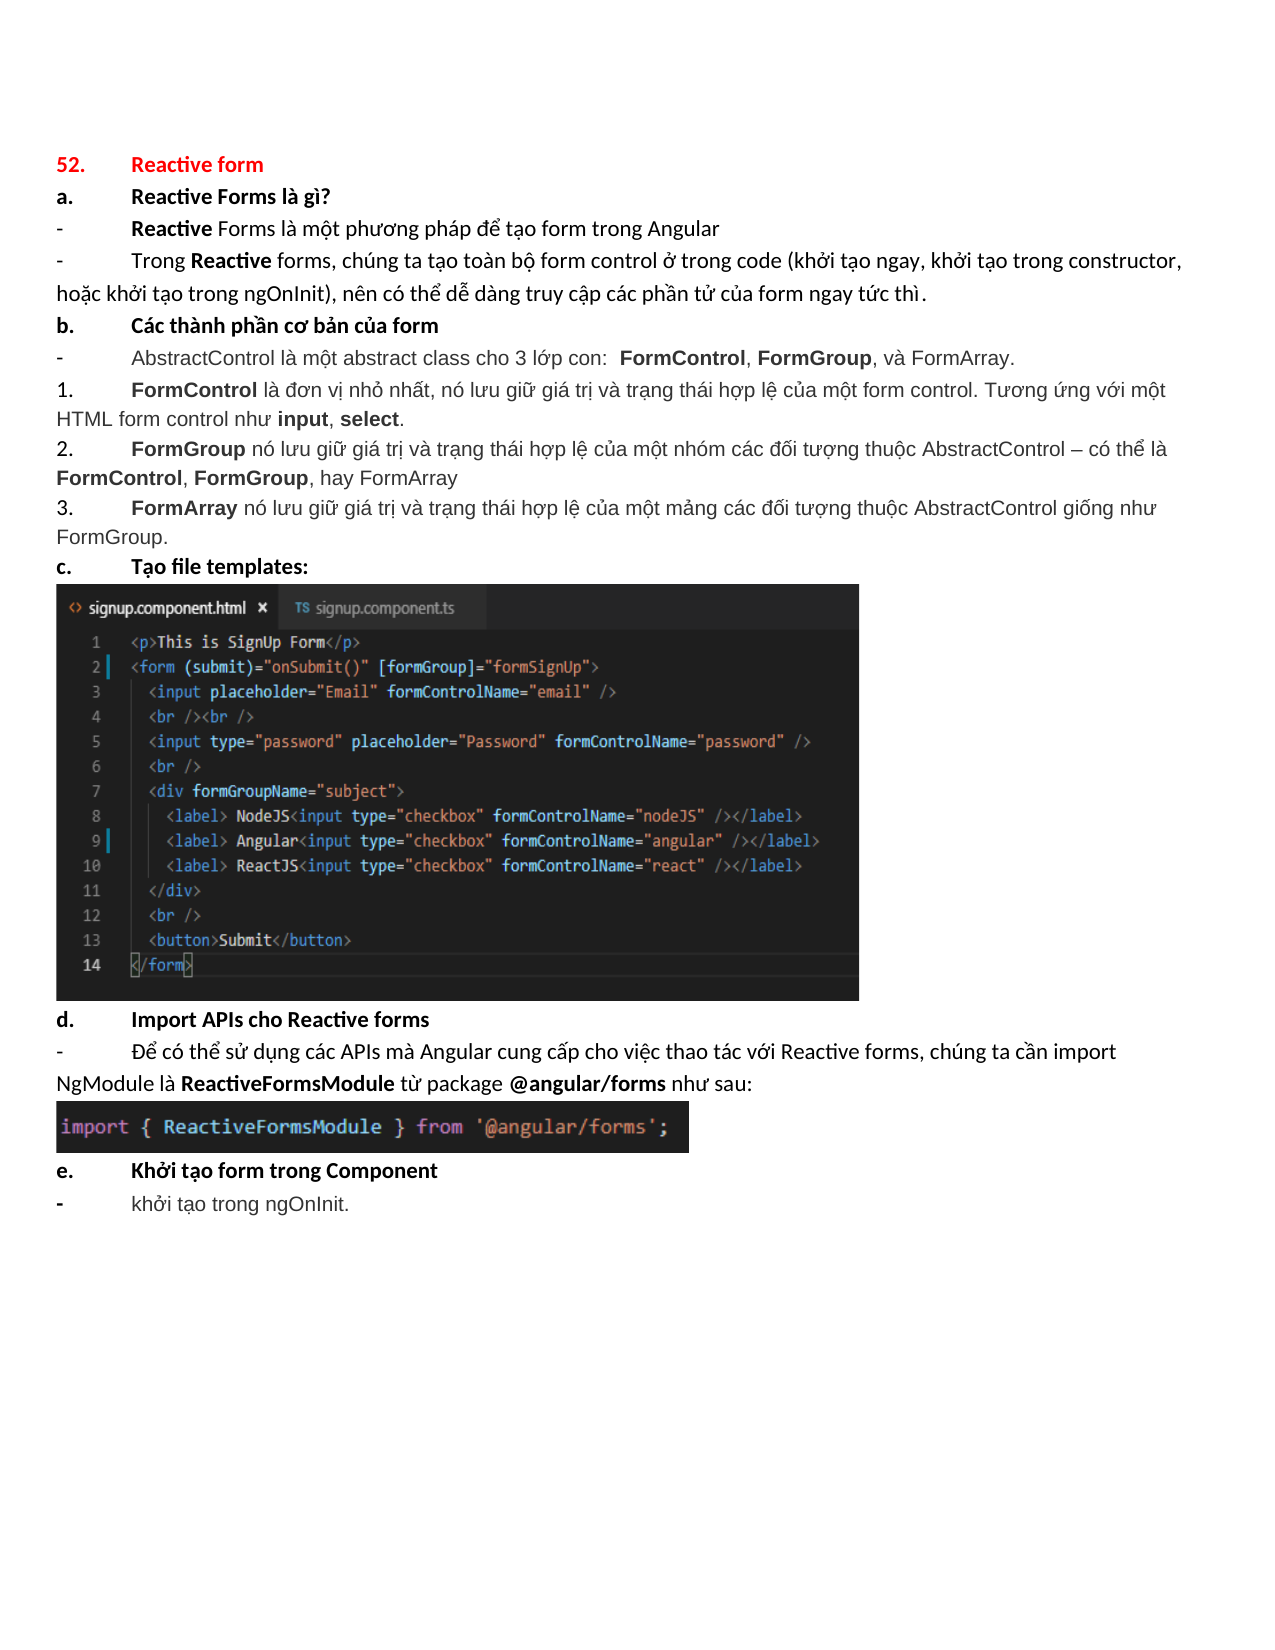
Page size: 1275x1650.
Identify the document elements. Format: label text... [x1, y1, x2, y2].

list AbstractControl là một abstract class cho 3 lớp con: FormControl, FormGroup, và FormArray. [56, 343, 1219, 371]
list Để có thể sử dụng các APIs mà Angular cung cấp cho việc thao tác với Reactive forms, chúng ta cần import NgModule là ReactiveFormsModule từ package @angular/forms như sau: [56, 1037, 1219, 1097]
list khởi tạo trong ngOnInit. [56, 1189, 1219, 1217]
list FormGroup nó lưu giữ giá trị và trạng thái hợp lệ của một nhóm các đối tượng thuộc AbstractControl – có thể là FormControl, FormGroup, hay FormArray [56, 434, 1219, 490]
list Reactive Forms là một phương pháp để tạo form trong Angular [56, 214, 1219, 242]
list Tạo file templates: [56, 552, 1219, 581]
list FormArray nó lưu giữ giá trị và trạng thái hợp lệ của một mảng các đối tượng thuộc AbstractControl giống như FormGroup. [56, 493, 1219, 549]
list Reactive Forms là gì? [56, 182, 1219, 210]
list Reactive form [56, 150, 1219, 178]
picture [56, 584, 860, 1001]
list Import APIs cho Reactive forms [56, 1005, 1219, 1033]
list FormControl là đơn vị nhỏ nhất, nó lưu giữ giá trị và trạng thái hợp lệ của một form control. Tương ứng với một HTML form control như input, select. [56, 375, 1219, 431]
picture [56, 1101, 689, 1153]
list Các thành phần cơ bản của form [56, 311, 1219, 339]
list Khởi tạo form trong Component [56, 1157, 1219, 1184]
list Trong Reactive forms, chúng ta tạo toàn bộ form control ở trong code (khởi tạo ngay, khởi tạo trong constructor, hoặc khởi tạo trong ngOnInit), nên có thể dễ dàng truy cập các phần tử của form ngay tức thì. [56, 247, 1219, 307]
